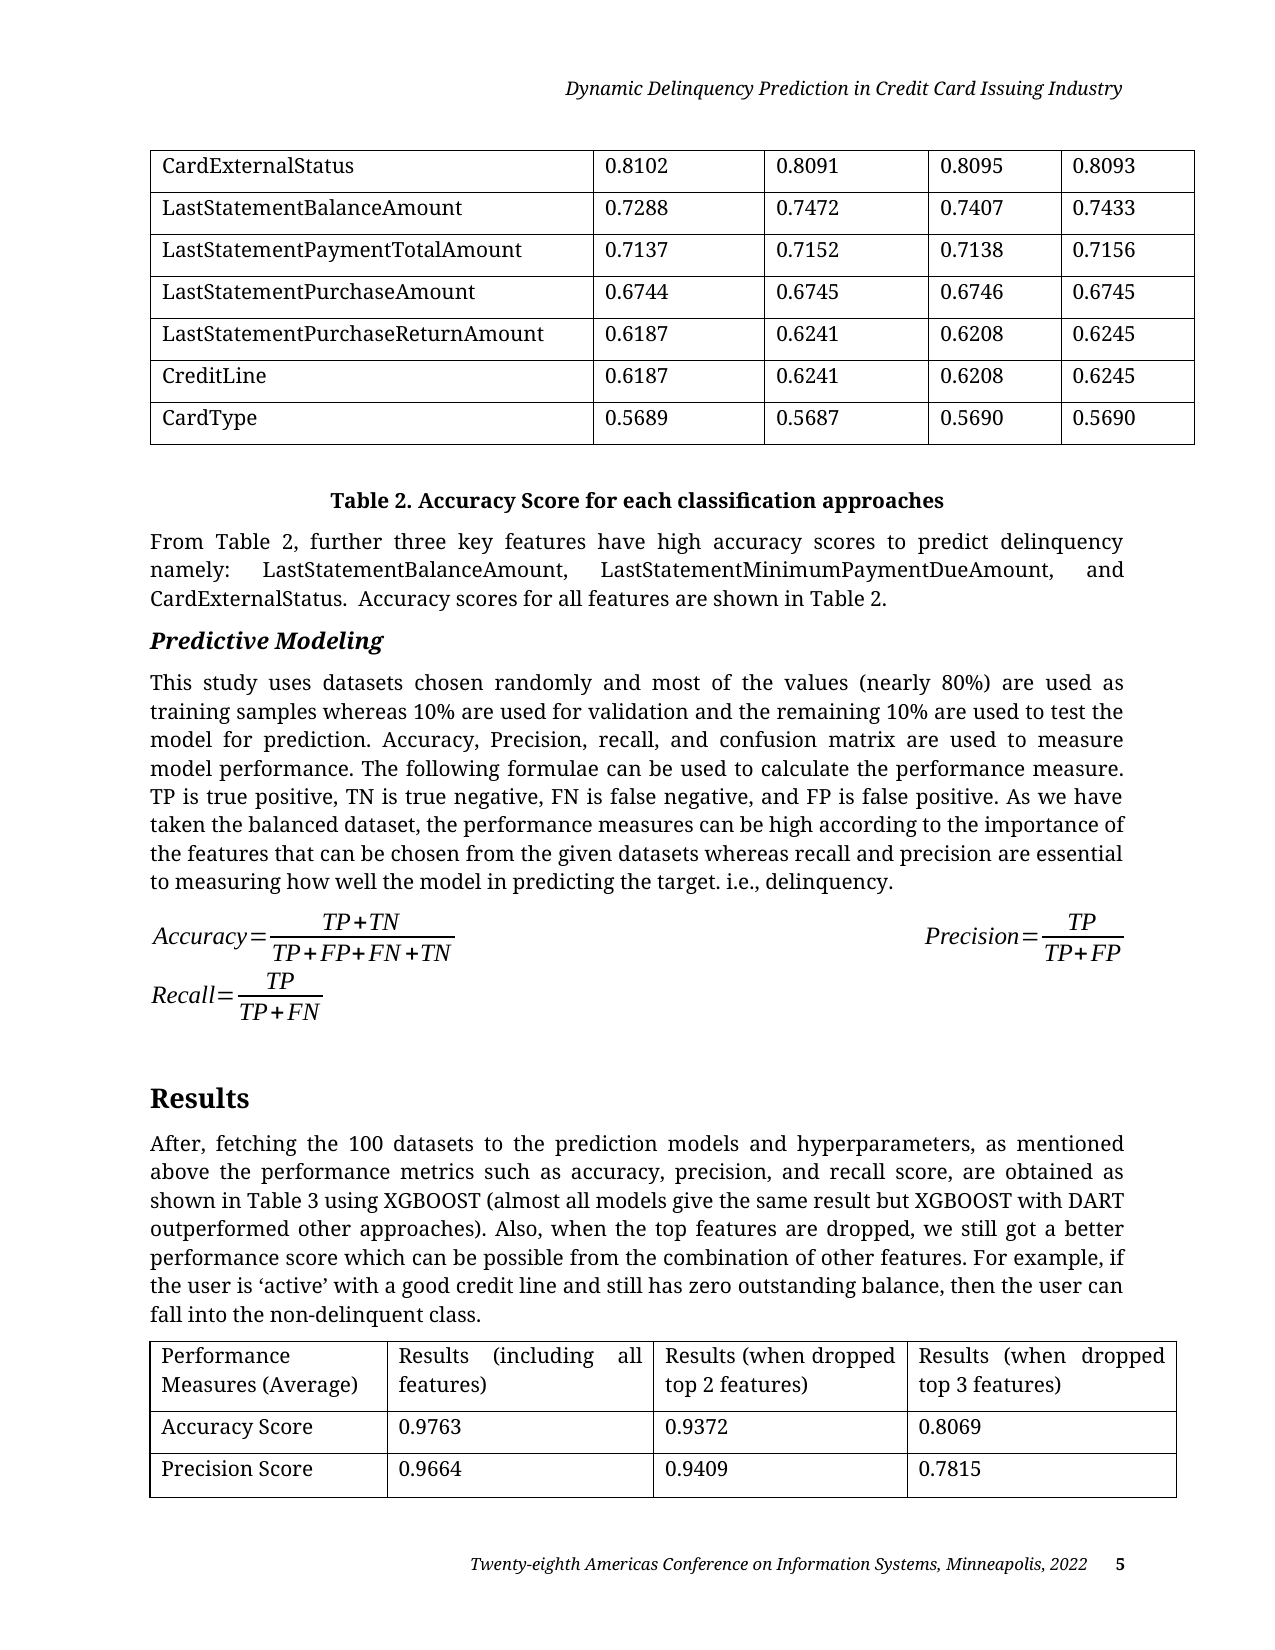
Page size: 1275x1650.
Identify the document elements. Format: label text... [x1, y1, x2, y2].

table_cell LastStatementPurchaseAmount [151, 277, 593, 318]
table_cell 0.8093 [1062, 151, 1194, 192]
table_cell 0.7288 [594, 193, 764, 234]
text After, fetching the 100 datasets to the prediction models and hyperparameters, as mentioned above the performance metrics such as accuracy, precision, and recall score, are obtained as shown in Table 3 using XGBOOST (almost all models give the same result but XGBOOST with DART outperformed other approaches). Also, when the top features are dropped, we still got a better performance score which can be possible from the combination of other features. For example, if the user is ‘active’ with a good credit line and still has zero outstanding balance, then the user can fall into the non-delinquent class. [150, 1129, 1125, 1328]
table_cell 0.9372 [654, 1412, 907, 1453]
table_cell 0.8091 [765, 151, 928, 192]
table_cell 0.6745 [765, 277, 928, 318]
table_cell 0.7815 [908, 1454, 1176, 1497]
table_cell 0.6744 [594, 277, 764, 318]
table_cell CreditLine [151, 361, 593, 402]
table_cell 0.7433 [1062, 193, 1194, 234]
table_cell 0.7152 [765, 235, 928, 276]
table_cell 0.5690 [1062, 403, 1194, 444]
table_cell 0.6746 [929, 277, 1061, 318]
table_cell Precision Score [151, 1454, 387, 1497]
table_cell 0.6187 [594, 319, 764, 360]
text Table 2. Accuracy Score for each classification approaches [150, 486, 1125, 514]
table_cell 0.9664 [388, 1454, 653, 1497]
table_cell 0.5687 [765, 403, 928, 444]
text Results [150, 1080, 1125, 1117]
table_cell 0.6208 [929, 319, 1061, 360]
table_cell 0.8102 [594, 151, 764, 192]
table_cell 0.7407 [929, 193, 1061, 234]
table_header Results (when dropped top 2 features) [654, 1342, 907, 1411]
table_cell 0.5690 [929, 403, 1061, 444]
table_cell 0.6241 [765, 319, 928, 360]
table_cell 0.9763 [388, 1412, 653, 1453]
table_cell 0.6208 [929, 361, 1061, 402]
table_cell 0.8095 [929, 151, 1061, 192]
table_header Results (including all features) [388, 1342, 653, 1411]
table_cell 0.7156 [1062, 235, 1194, 276]
table_header Results (when dropped top 3 features) [908, 1342, 1176, 1411]
table_cell 0.5689 [594, 403, 764, 444]
table_cell 0.6187 [594, 361, 764, 402]
table_cell 0.6745 [1062, 277, 1194, 318]
table_cell 0.8069 [908, 1412, 1176, 1453]
table_cell LastStatementPaymentTotalAmount [151, 235, 593, 276]
text This study uses datasets chosen randomly and most of the values (nearly 80%) are used as training samples whereas 10% are used for validation and the remaining 10% are used to test the model for prediction. Accuracy, Precision, recall, and confusion matrix are used to measure model performance. The following formulae can be used to calculate the performance measure. TP is true positive, TN is true negative, FN is false negative, and FP is false positive. As we have taken the balanced dataset, the performance measures can be high according to the importance of the features that can be chosen from the given datasets whereas recall and precision are essential to measuring how well the model in predicting the target. i.e., delinquency. [150, 668, 1125, 896]
table_cell LastStatementBalanceAmount [151, 193, 593, 234]
table_cell 0.7137 [594, 235, 764, 276]
table_cell Accuracy Score [151, 1412, 387, 1453]
table_cell 0.6245 [1062, 361, 1194, 402]
table_cell CardExternalStatus [151, 151, 593, 192]
table_cell 0.6245 [1062, 319, 1194, 360]
table_cell 0.7472 [765, 193, 928, 234]
table_header Performance Measures (Average) [151, 1342, 387, 1411]
table_cell LastStatementPurchaseReturnAmount [151, 319, 593, 360]
text Predictive Modeling [150, 624, 1125, 656]
table_cell CardType [151, 403, 593, 444]
table_cell 0.6241 [765, 361, 928, 402]
table_cell 0.7138 [929, 235, 1061, 276]
text From Table 2, further three key features have high accuracy scores to predict delinquency namely: LastStatementBalanceAmount, LastStatementMinimumPaymentDueAmount, and CardExternalStatus. Accuracy scores for all features are shown in Table 2. [150, 527, 1125, 612]
table_cell 0.9409 [654, 1454, 907, 1497]
